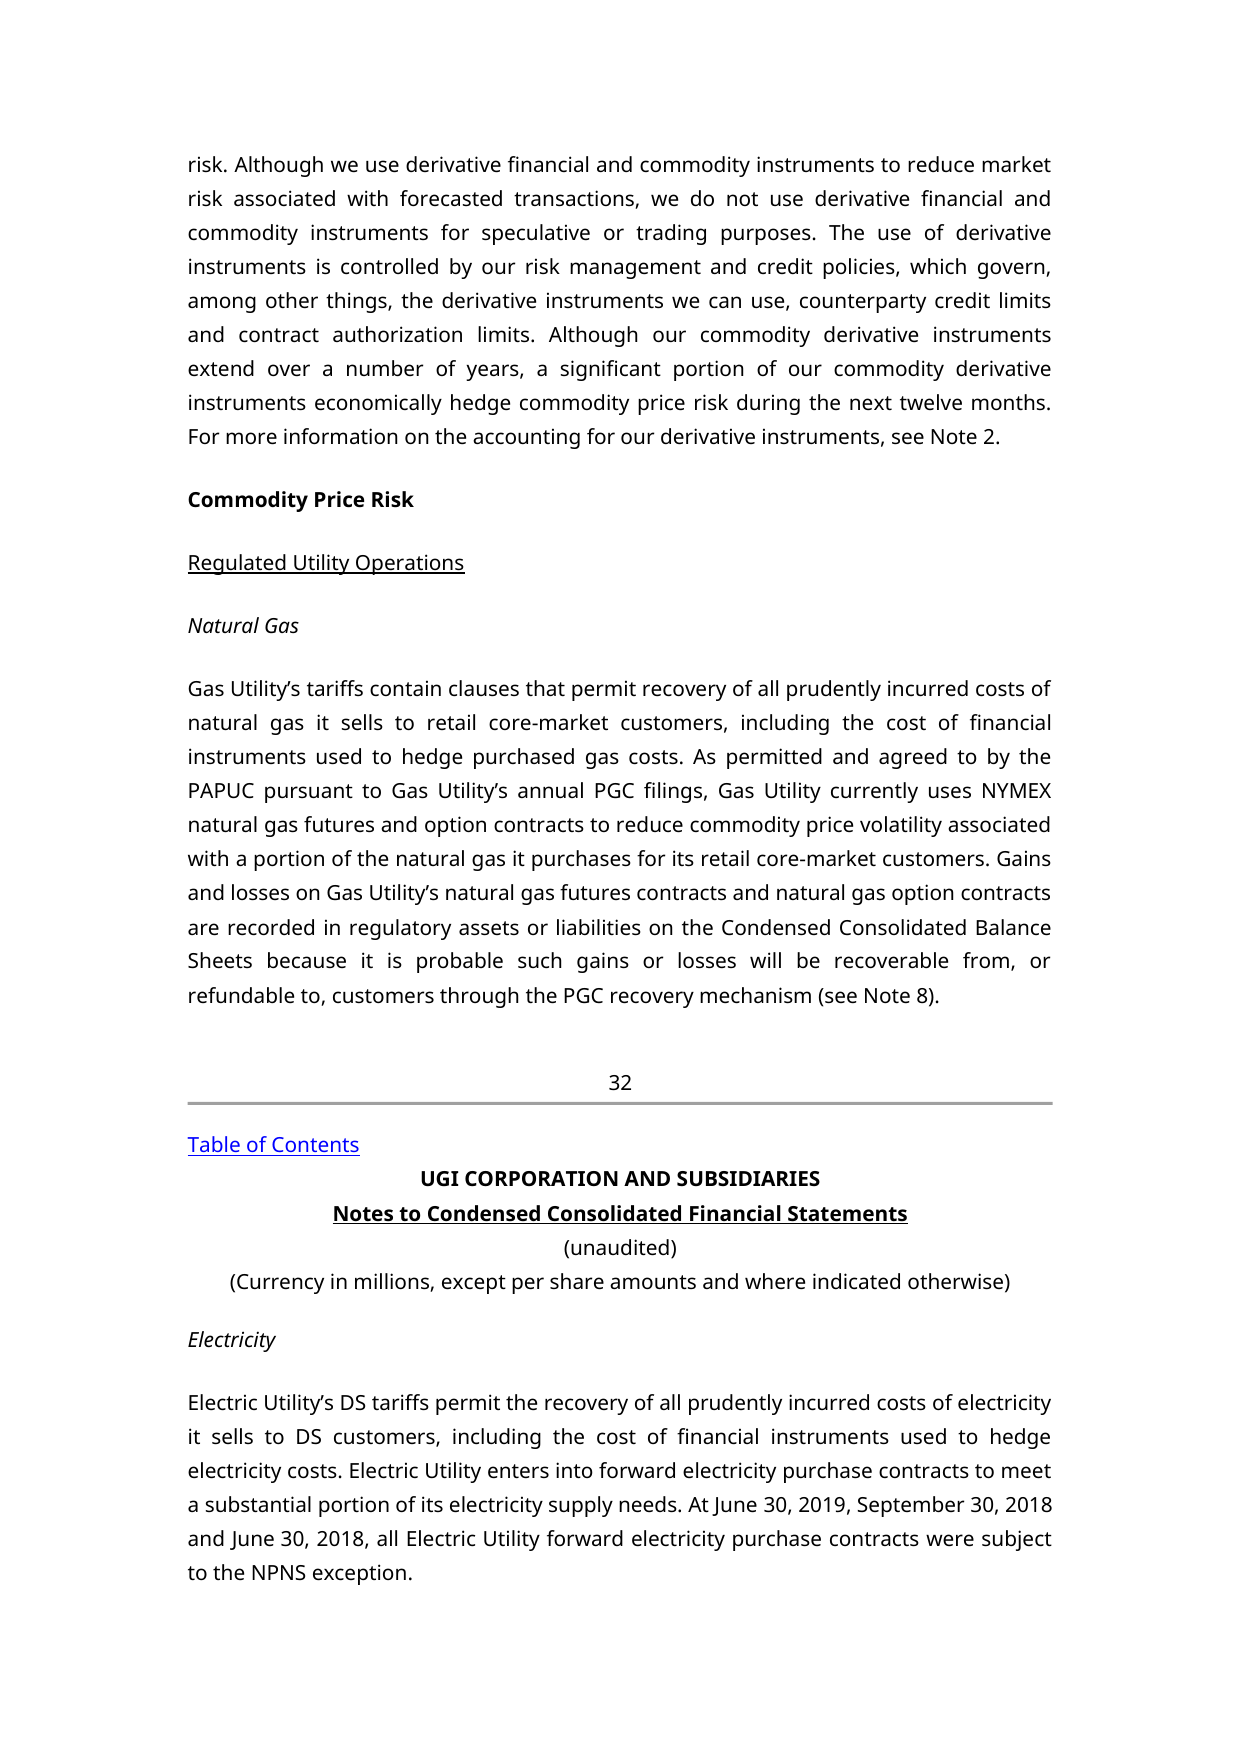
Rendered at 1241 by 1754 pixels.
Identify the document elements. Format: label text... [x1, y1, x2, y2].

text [187, 150, 1053, 451]
text UGI CORPORATION AND SUBSIDIARIES [187, 1164, 1053, 1193]
text Gas Utility’s tariffs contain clauses that permit recovery of all prudently incurred costs of natural gas it sells to retail core-market customers, including the cost of financial instruments used to hedge purchased gas costs. As permitted and agreed to by the PAPUC pursuant to Gas Utility’s annual PGC filings, Gas Utility currently uses NYMEX natural gas futures and option contracts to reduce commodity price volatility associated with a portion of the natural gas it purchases for its retail core-market customers. Gains and losses on Gas Utility’s natural gas futures contracts and natural gas option contracts are recorded in regulatory assets or liabilities on the Condensed Consolidated Balance Sheets because it is probable such gains or losses will be recoverable from, or refundable to, customers through the PGC recovery mechanism (see Note 8). [187, 674, 1053, 1009]
text Electricity [187, 1325, 1053, 1353]
text Commodity Price Risk [187, 485, 1053, 514]
text (unaudited) [187, 1233, 1053, 1261]
text Natural Gas [187, 611, 1053, 640]
text 32 [187, 1068, 1053, 1096]
text (Currency in millions, except per share amounts and where indicated otherwise) [187, 1267, 1053, 1295]
text Electric Utility’s DS tariffs permit the recovery of all prudently incurred costs of electricity it sells to DS customers, including the cost of financial instruments used to hedge electricity costs. Electric Utility enters into forward electricity purchase contracts to meet a substantial portion of its electricity supply needs. At June 30, 2019, September 30, 2018 and June 30, 2018, all Electric Utility forward electricity purchase contracts were subject to the NPNS exception. [187, 1388, 1053, 1587]
text Regulated Utility Operations [187, 548, 1053, 577]
text Table of Contents [187, 1131, 1053, 1159]
text Notes to Condensed Consolidated Financial Statements [187, 1199, 1053, 1227]
